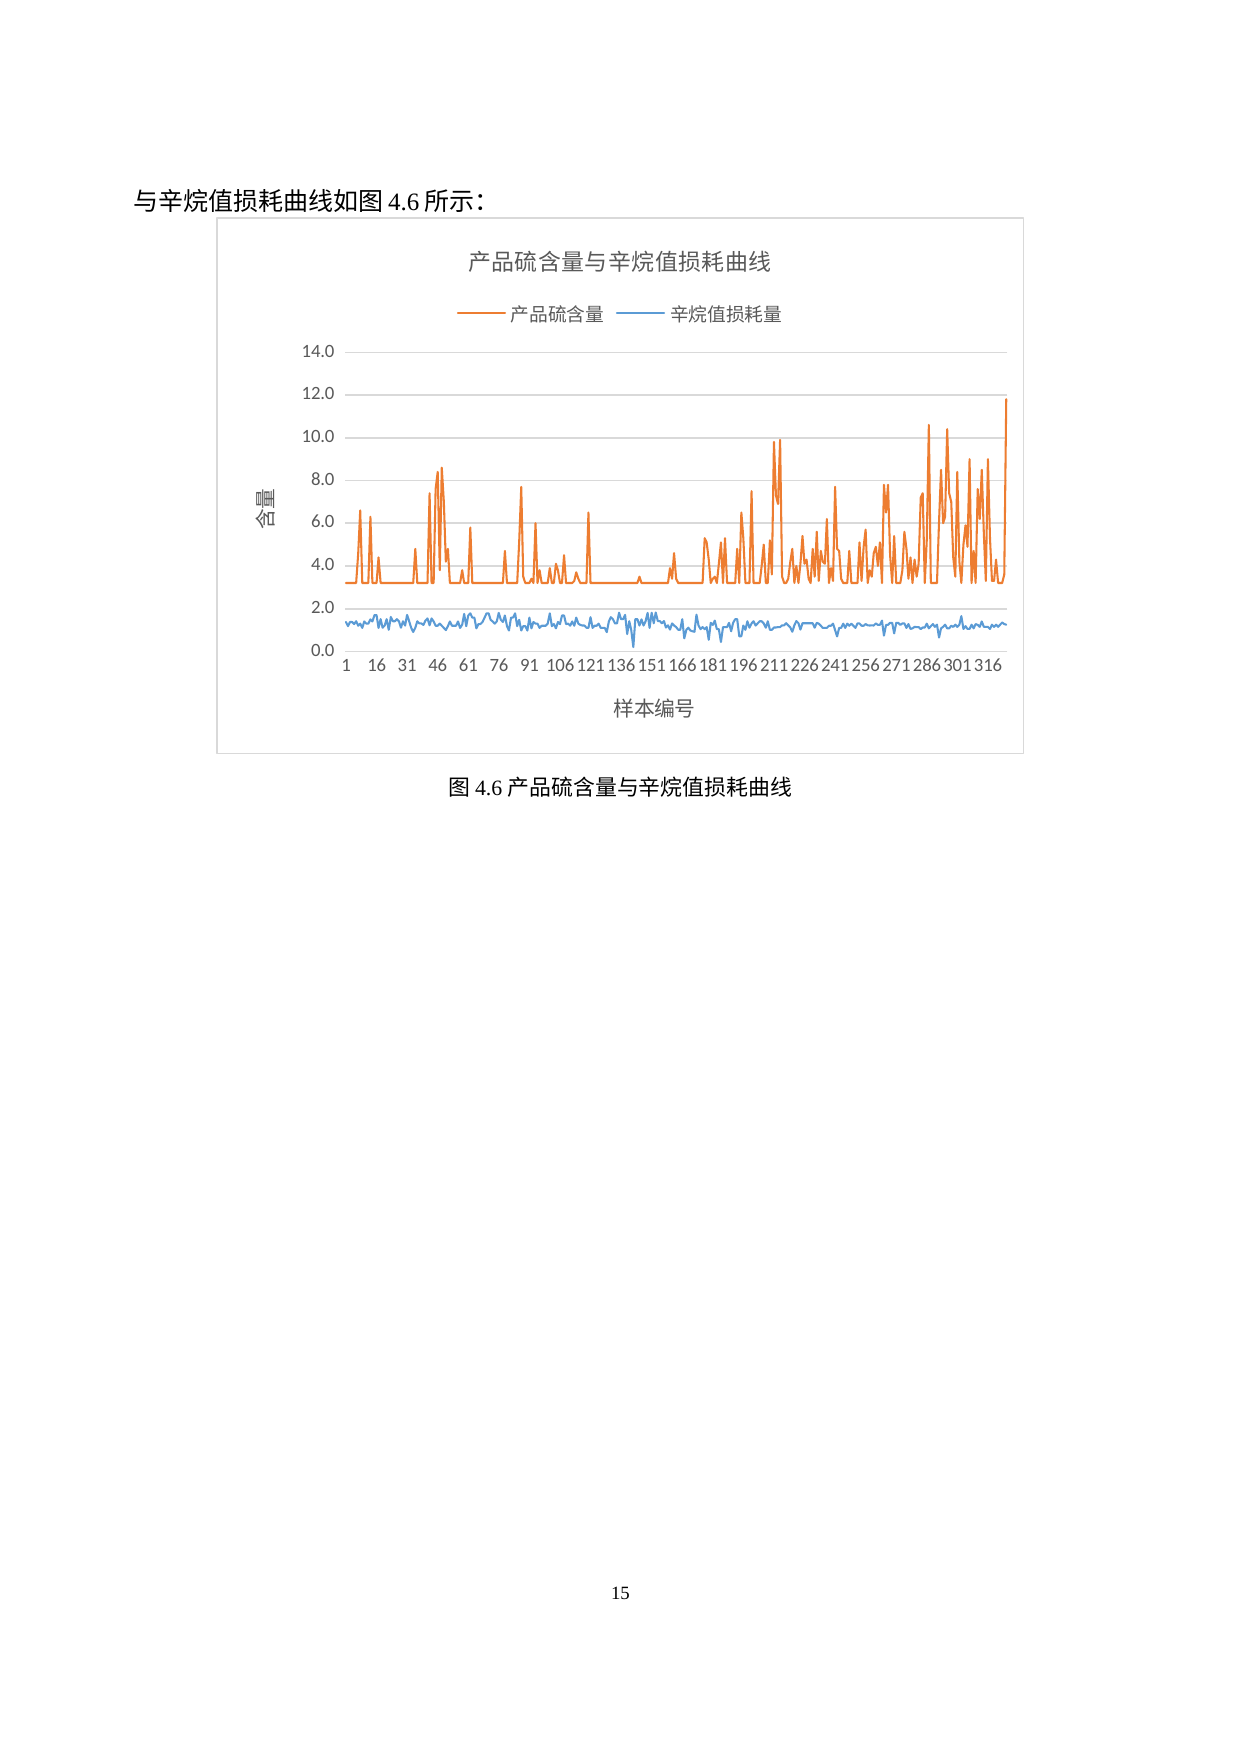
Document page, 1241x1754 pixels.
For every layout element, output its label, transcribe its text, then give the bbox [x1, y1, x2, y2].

text 图4.6 产品硫含量与辛烷值损耗曲线 [133, 770, 1107, 802]
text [133, 181, 1107, 217]
